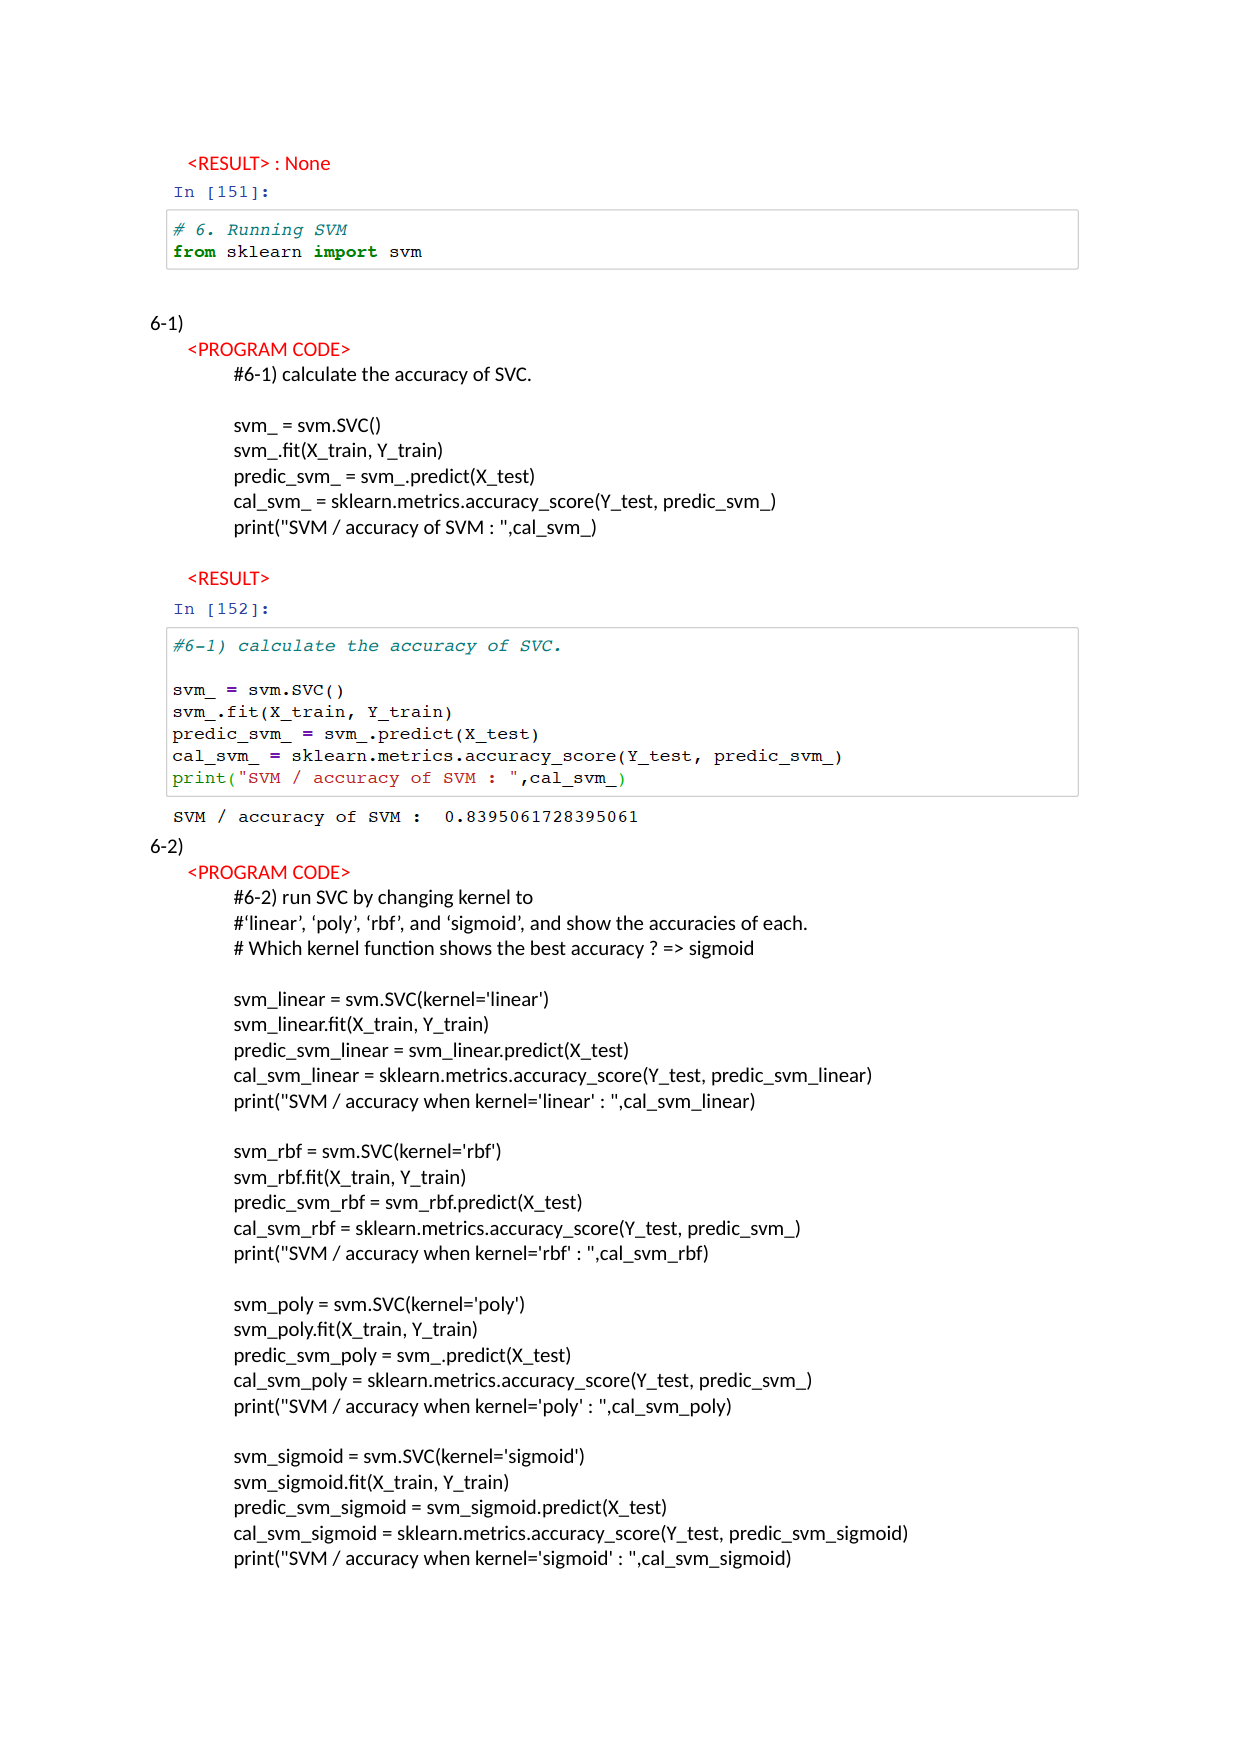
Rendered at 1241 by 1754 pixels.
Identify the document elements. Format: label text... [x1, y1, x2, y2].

picture [150, 590, 1091, 834]
list # Which kernel function shows the best accuracy ? => sigmoid [233, 935, 1090, 961]
list cal_svm_rbf = sklearn.metrics.accuracy_score(Y_test, predic_svm_) [233, 1215, 1090, 1240]
list #6-1) calculate the accuracy of SVC. [233, 361, 1090, 387]
list #‘linear’, ‘poly’, ‘rbf’, and ‘sigmoid’, and show the accuracies of each. [233, 910, 1090, 935]
list svm_.fit(X_train, Y_train) [233, 438, 1090, 463]
list cal_svm_poly = sklearn.metrics.accuracy_score(Y_test, predic_svm_) [233, 1367, 1090, 1393]
list predic_svm_rbf = svm_rbf.predict(X_test) [233, 1189, 1090, 1215]
list print("SVM / accuracy when kernel='rbf' : ",cal_svm_rbf) [233, 1240, 1090, 1266]
list svm_linear.fit(X_train, Y_train) [233, 1012, 1090, 1037]
list <RESULT> : None [187, 150, 1090, 175]
text 6-1) [150, 311, 1090, 336]
list svm_ = svm.SVC() [233, 412, 1090, 438]
list print("SVM / accuracy when kernel='linear' : ",cal_svm_linear) [233, 1088, 1090, 1113]
text 6-2) [150, 834, 1090, 859]
list svm_sigmoid.fit(X_train, Y_train) [233, 1469, 1090, 1494]
list svm_sigmoid = svm.SVC(kernel='sigmoid') [233, 1444, 1090, 1469]
list #6-2) run SVC by changing kernel to [233, 884, 1090, 910]
list predic_svm_sigmoid = svm_sigmoid.predict(X_test) [233, 1494, 1090, 1520]
list predic_svm_ = svm_.predict(X_test) [233, 463, 1090, 488]
list <PROGRAM CODE> [187, 859, 1090, 884]
list <PROGRAM CODE> [187, 336, 1090, 361]
list svm_rbf.fit(X_train, Y_train) [233, 1164, 1090, 1189]
list predic_svm_poly = svm_.predict(X_test) [233, 1342, 1090, 1367]
picture [150, 175, 1091, 286]
list print("SVM / accuracy when kernel='poly' : ",cal_svm_poly) [233, 1393, 1090, 1418]
list print("SVM / accuracy when kernel='sigmoid' : ",cal_svm_sigmoid) [187, 1545, 1090, 1571]
list cal_svm_ = sklearn.metrics.accuracy_score(Y_test, predic_svm_) [233, 488, 1090, 514]
list print("SVM / accuracy of SVM : ",cal_svm_) [187, 514, 1090, 539]
list svm_linear = svm.SVC(kernel='linear') [233, 986, 1090, 1012]
list cal_svm_linear = sklearn.metrics.accuracy_score(Y_test, predic_svm_linear) [233, 1062, 1090, 1088]
list svm_poly.fit(X_train, Y_train) [233, 1317, 1090, 1342]
list <RESULT> [187, 565, 1090, 590]
list svm_poly = svm.SVC(kernel='poly') [233, 1291, 1090, 1317]
list svm_rbf = svm.SVC(kernel='rbf') [233, 1139, 1090, 1164]
list predic_svm_linear = svm_linear.predict(X_test) [233, 1037, 1090, 1062]
list cal_svm_sigmoid = sklearn.metrics.accuracy_score(Y_test, predic_svm_sigmoid) [233, 1520, 1090, 1545]
